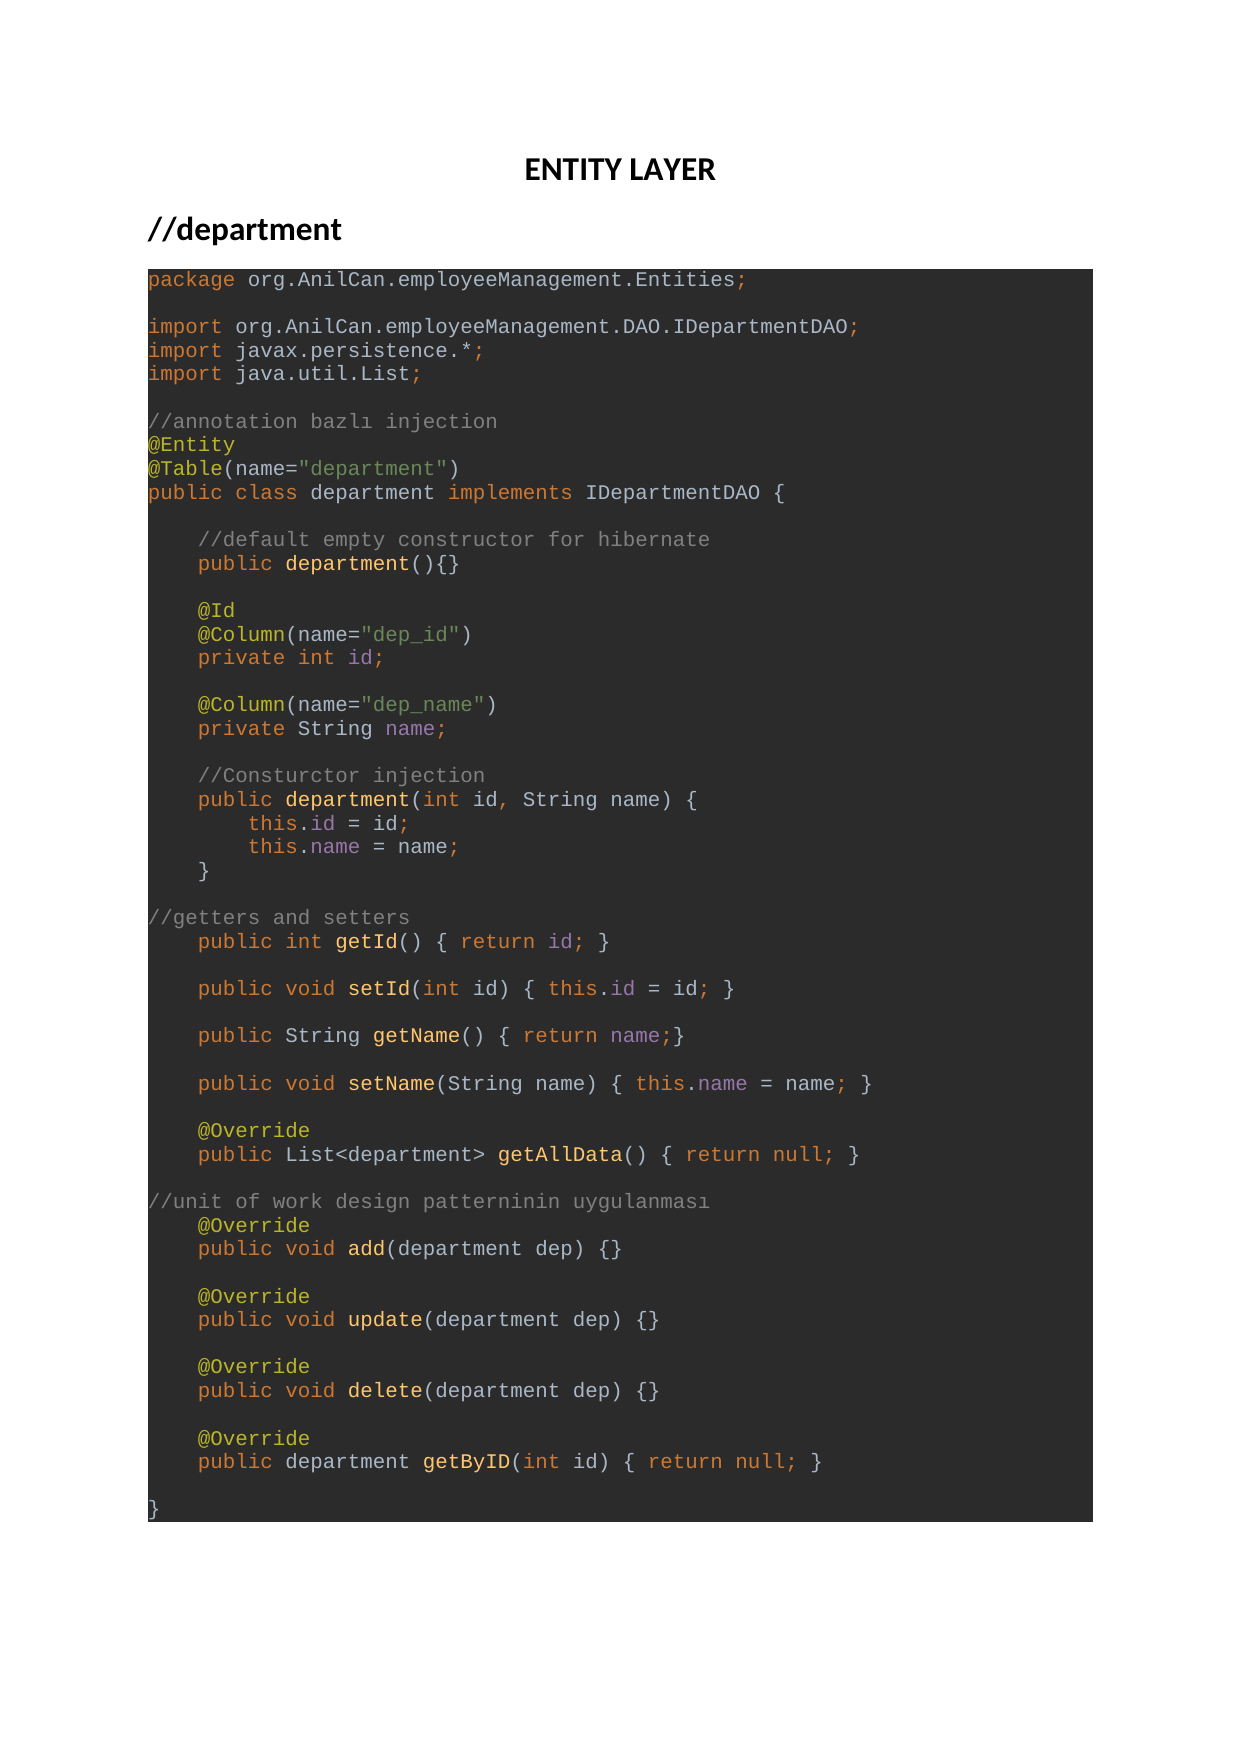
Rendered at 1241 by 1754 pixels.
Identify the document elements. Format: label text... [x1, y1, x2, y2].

text //unit of work design patterninin uygulanması @Override public void add(department dep) {} [148, 1167, 1093, 1262]
text //department [148, 208, 1093, 249]
text package org.AnilCan.employeeManagement.Entities; import org.AnilCan.employeeManagement.DAO.IDepartmentDAO; import javax.persistence.*; import java.util.List; //annotation bazlı injection @Entity @Table(name="department") public class department implements IDepartmentDAO { //default empty constructor for hibernate public department(){} @Id @Column(name="dep_id") private int id; @Column(name="dep_name") private String name; //Consturctor injection public department(int id, String name) { this.id = id; this.name = name; } //getters and setters public int getId() { return id; } public void setId(int id) { this.id = id; } public String getName() { return name;} public void setName(String name) { this.name = name; } @Override public List<department> getAllData() { return null; } [148, 269, 1093, 1167]
text @Override public void update(department dep) {} @Override public void delete(department dep) {} @Override public department getByID(int id) { return null; } [148, 1262, 1093, 1475]
text } [148, 1498, 1093, 1522]
text ENTITY LAYER [148, 148, 1093, 188]
